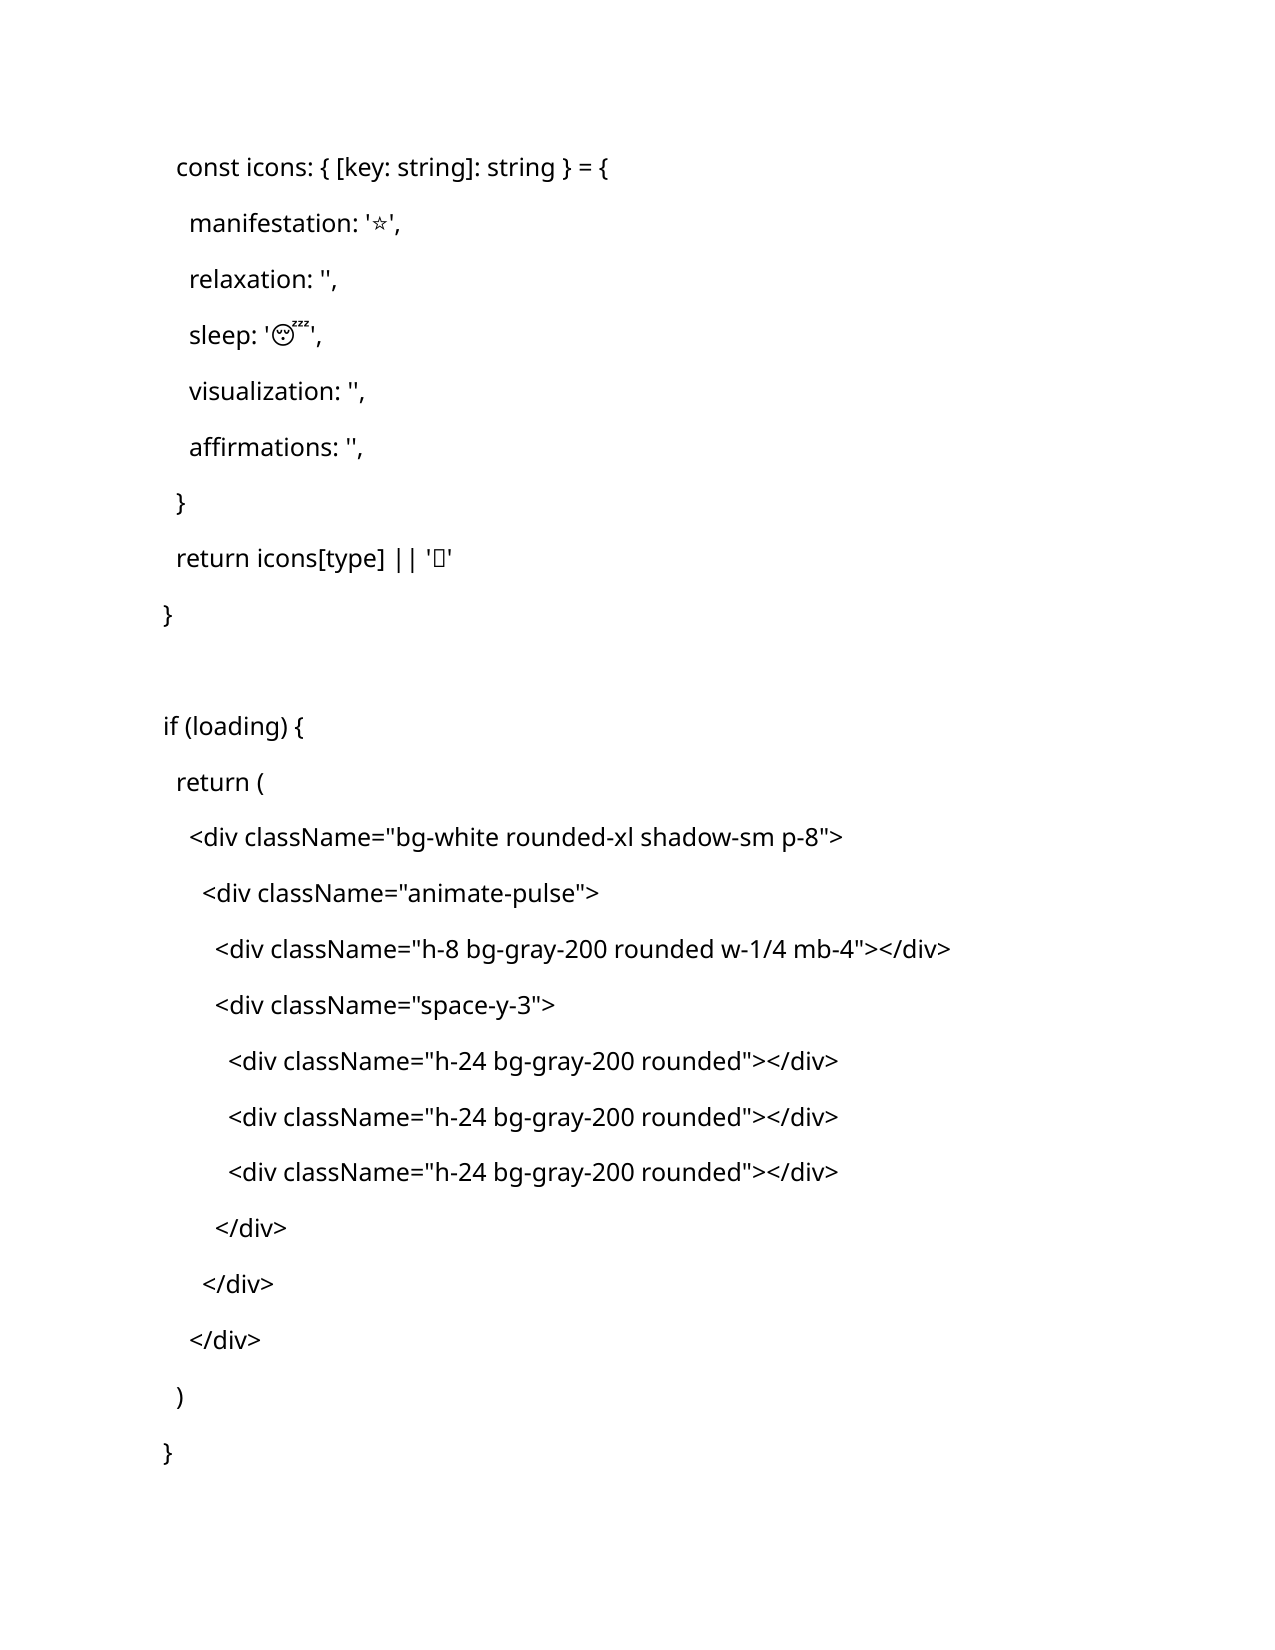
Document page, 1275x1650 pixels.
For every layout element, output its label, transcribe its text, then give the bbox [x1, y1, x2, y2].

text visualization: '', [150, 373, 1125, 407]
text return ( [150, 764, 1125, 798]
text } [150, 485, 1125, 519]
text relaxation: '', [150, 262, 1125, 296]
text <div className="h-24 bg-gray-200 rounded"></div> [150, 1043, 1125, 1077]
text </div> [150, 1267, 1125, 1301]
text if (loading) { [150, 708, 1125, 742]
text <div className="h-8 bg-gray-200 rounded w-1/4 mb-4"></div> [150, 932, 1125, 966]
text affirmations: '', [150, 429, 1125, 463]
text <div className="h-24 bg-gray-200 rounded"></div> [150, 1155, 1125, 1189]
text </div> [150, 1211, 1125, 1245]
text const icons: { [key: string]: string } = { [150, 150, 1125, 184]
text </div> [150, 1322, 1125, 1357]
text ) [150, 1378, 1125, 1412]
text manifestation: '⭐', [150, 206, 1125, 240]
text <div className="space-y-3"> [150, 987, 1125, 1022]
text } [150, 597, 1125, 631]
text } [150, 1434, 1125, 1468]
text return icons[type] || '🧘' [150, 541, 1125, 575]
text <div className="bg-white rounded-xl shadow-sm p-8"> [150, 820, 1125, 854]
text <div className="h-24 bg-gray-200 rounded"></div> [150, 1099, 1125, 1133]
text <div className="animate-pulse"> [150, 876, 1125, 910]
text sleep: '😴', [150, 317, 1125, 352]
